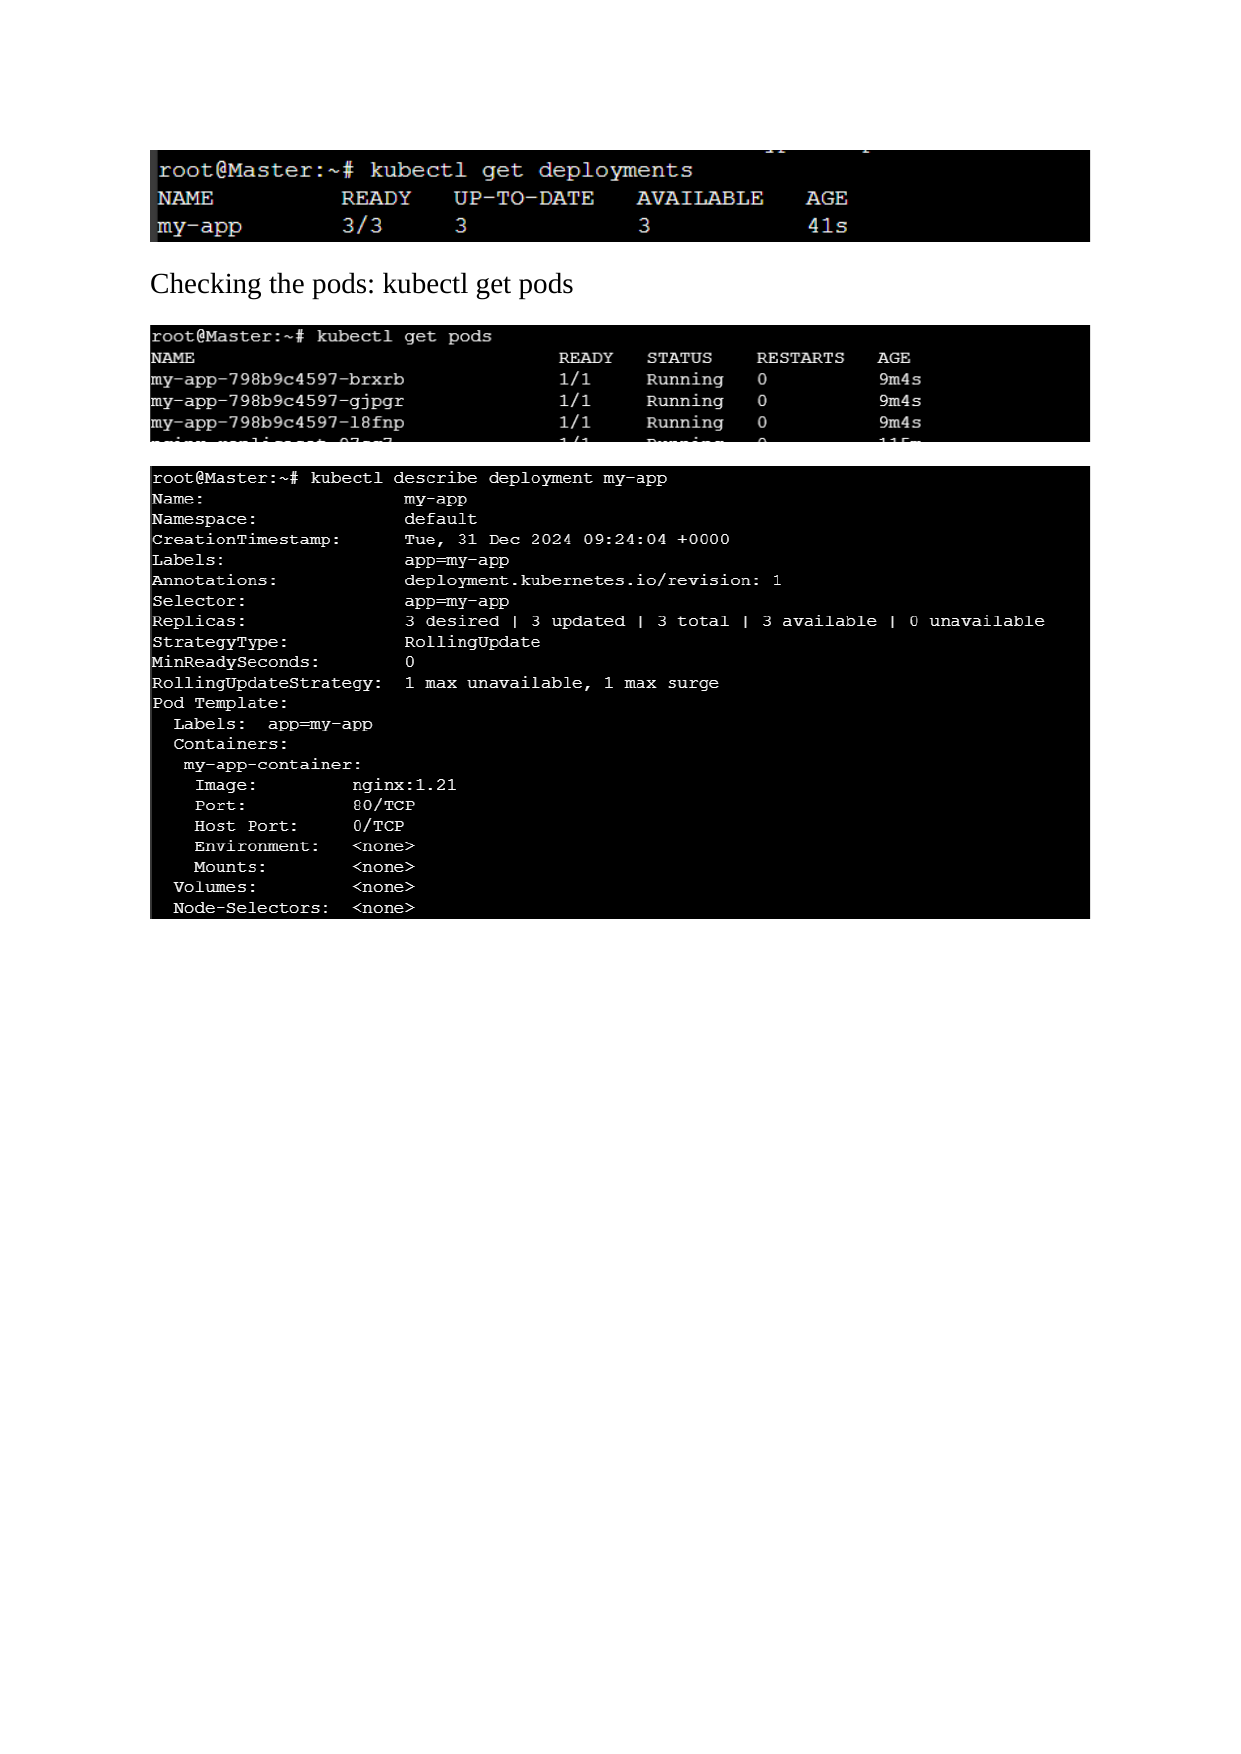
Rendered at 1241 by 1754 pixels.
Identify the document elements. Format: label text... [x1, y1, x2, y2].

picture [150, 150, 1091, 242]
picture [150, 466, 1091, 919]
picture [150, 325, 1091, 442]
text Checking the pods: kubectl get pods [150, 266, 1090, 300]
